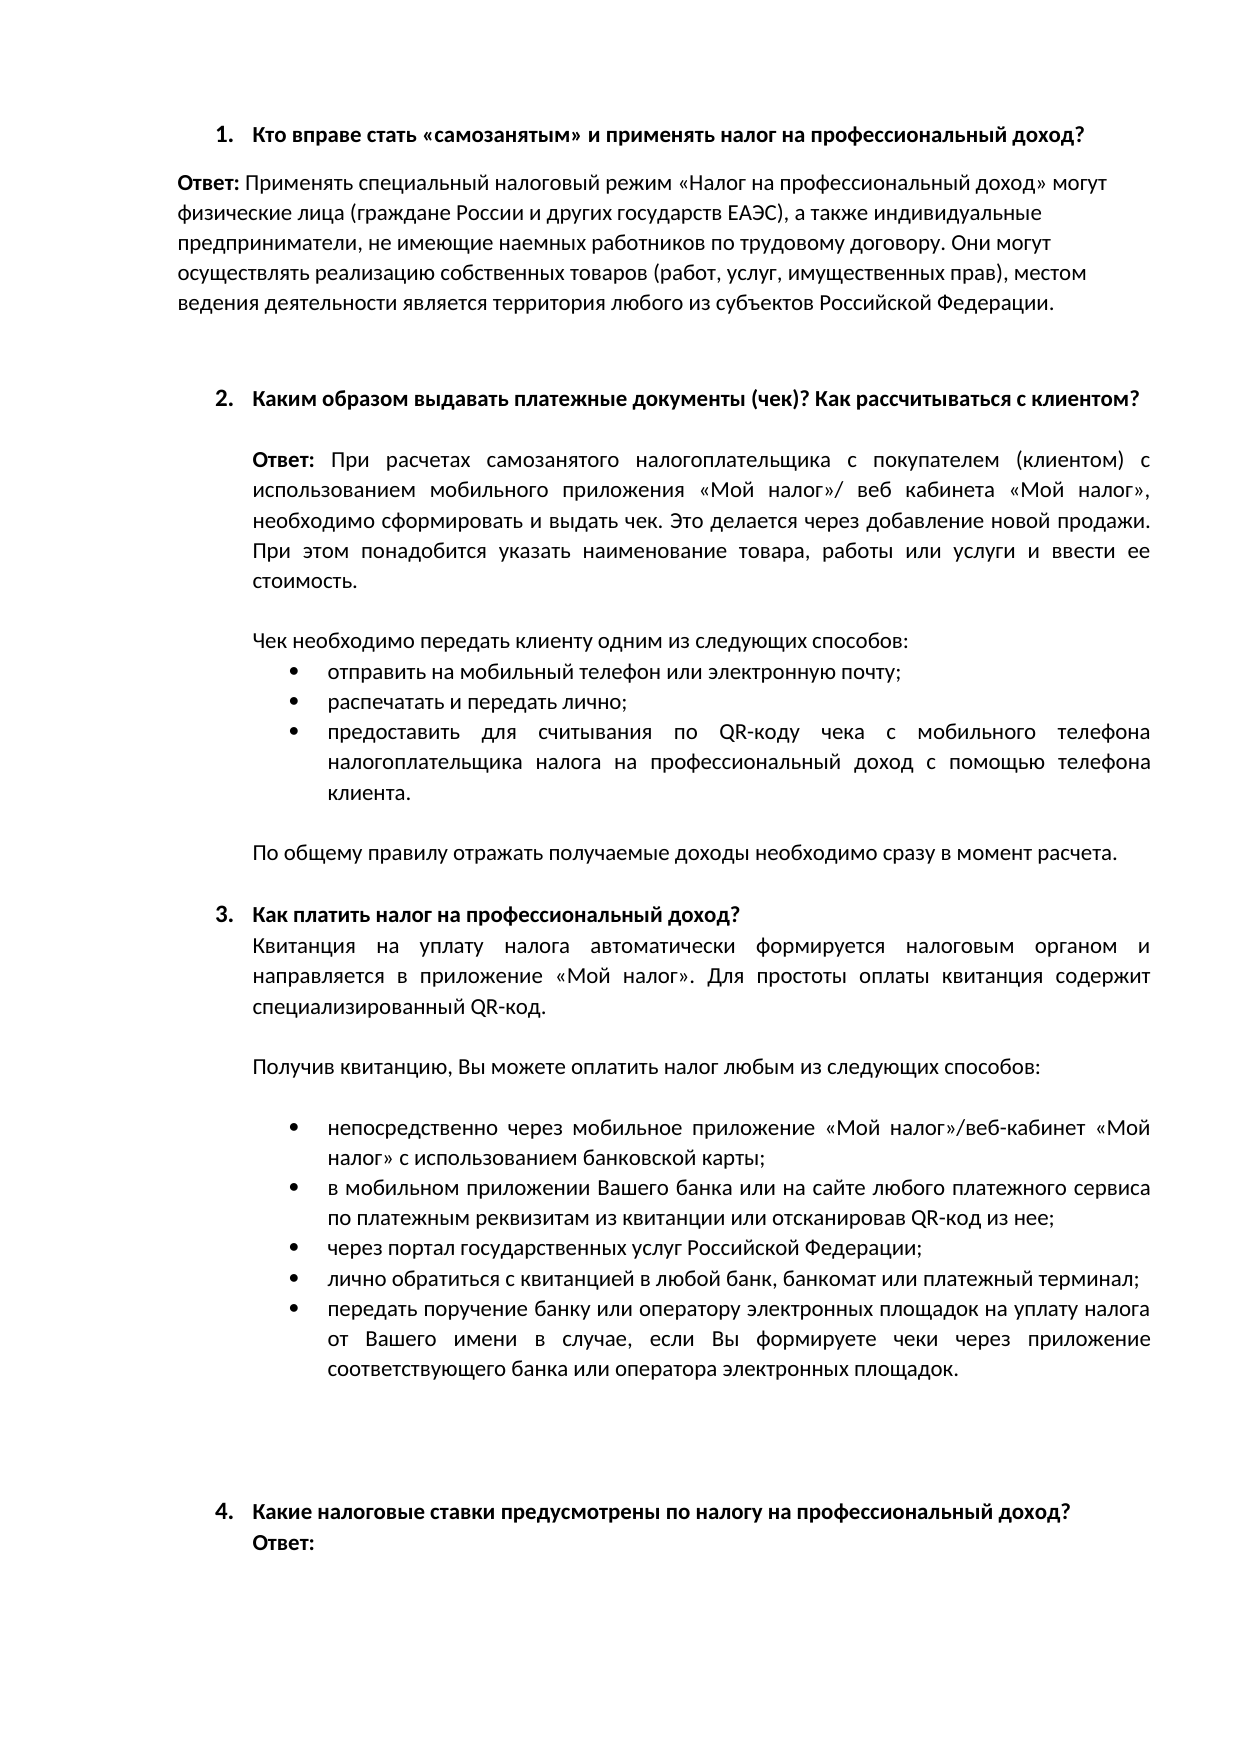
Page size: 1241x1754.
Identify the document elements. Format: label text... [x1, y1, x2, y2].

list непосредственно через мобильное приложение «Мой налог»/веб-кабинет «Мой налог» с использованием банковской карты; [290, 1113, 1152, 1171]
list Как платить налог на профессиональный доход? [215, 898, 1152, 929]
list Какие налоговые ставки предусмотрены по налогу на профессиональный доход? [215, 1495, 1152, 1526]
list отправить на мобильный телефон или электронную почту; [290, 657, 1152, 685]
text Ответ: Применять специальный налоговый режим «Налог на профессиональный доход» могут физические лица (граждане России и других государств ЕАЭС), а также индивидуальные предприниматели, не имеющие наемных работников по трудовому договору. Они могут осуществлять реализацию собственных товаров (работ, услуг, имущественных прав), местом ведения деятельности является территория любого из субъектов Российской Федерации. [177, 168, 1152, 317]
list По общему правилу отражать получаемые доходы необходимо сразу в момент расчета. [252, 838, 1152, 866]
list Кто вправе стать «самозанятым» и применять налог на профессиональный доход? [215, 118, 1152, 149]
list Квитанция на уплату налога автоматически формируется налоговым органом и направляется в приложение «Мой налог». Для простоты оплаты квитанция содержит специализированный QR-код. [252, 931, 1152, 1020]
list лично обратиться с квитанцией в любой банк, банкомат или платежный терминал; [290, 1264, 1152, 1292]
list предоставить для считывания по QR-коду чека с мобильного телефона налогоплательщика налога на профессиональный доход с помощью телефона клиента. [290, 717, 1152, 806]
list Чек необходимо передать клиенту одним из следующих способов: [252, 627, 1152, 655]
list Ответ: [252, 1528, 1152, 1556]
list Каким образом выдавать платежные документы (чек)? Как рассчитываться с клиентом? [215, 382, 1152, 413]
list Ответ: При расчетах самозанятого налогоплательщика с покупателем (клиентом) с использованием мобильного приложения «Мой налог»/ веб кабинета «Мой налог», необходимо сформировать и выдать чек. Это делается через добавление новой продажи. При этом понадобится указать наименование товара, работы или услуги и ввести ее стоимость. [252, 445, 1152, 594]
list через портал государственных услуг Российской Федерации; [290, 1233, 1152, 1262]
list распечатать и передать лично; [290, 687, 1152, 715]
list в мобильном приложении Вашего банка или на сайте любого платежного сервиса по платежным реквизитам из квитанции или отсканировав QR-код из нее; [290, 1173, 1152, 1231]
list передать поручение банку или оператору электронных площадок на уплату налога от Вашего имени в случае, если Вы формируете чеки через приложение соответствующего банка или оператора электронных площадок. [290, 1294, 1152, 1382]
list Получив квитанцию, Вы можете оплатить налог любым из следующих способов: [252, 1052, 1152, 1080]
